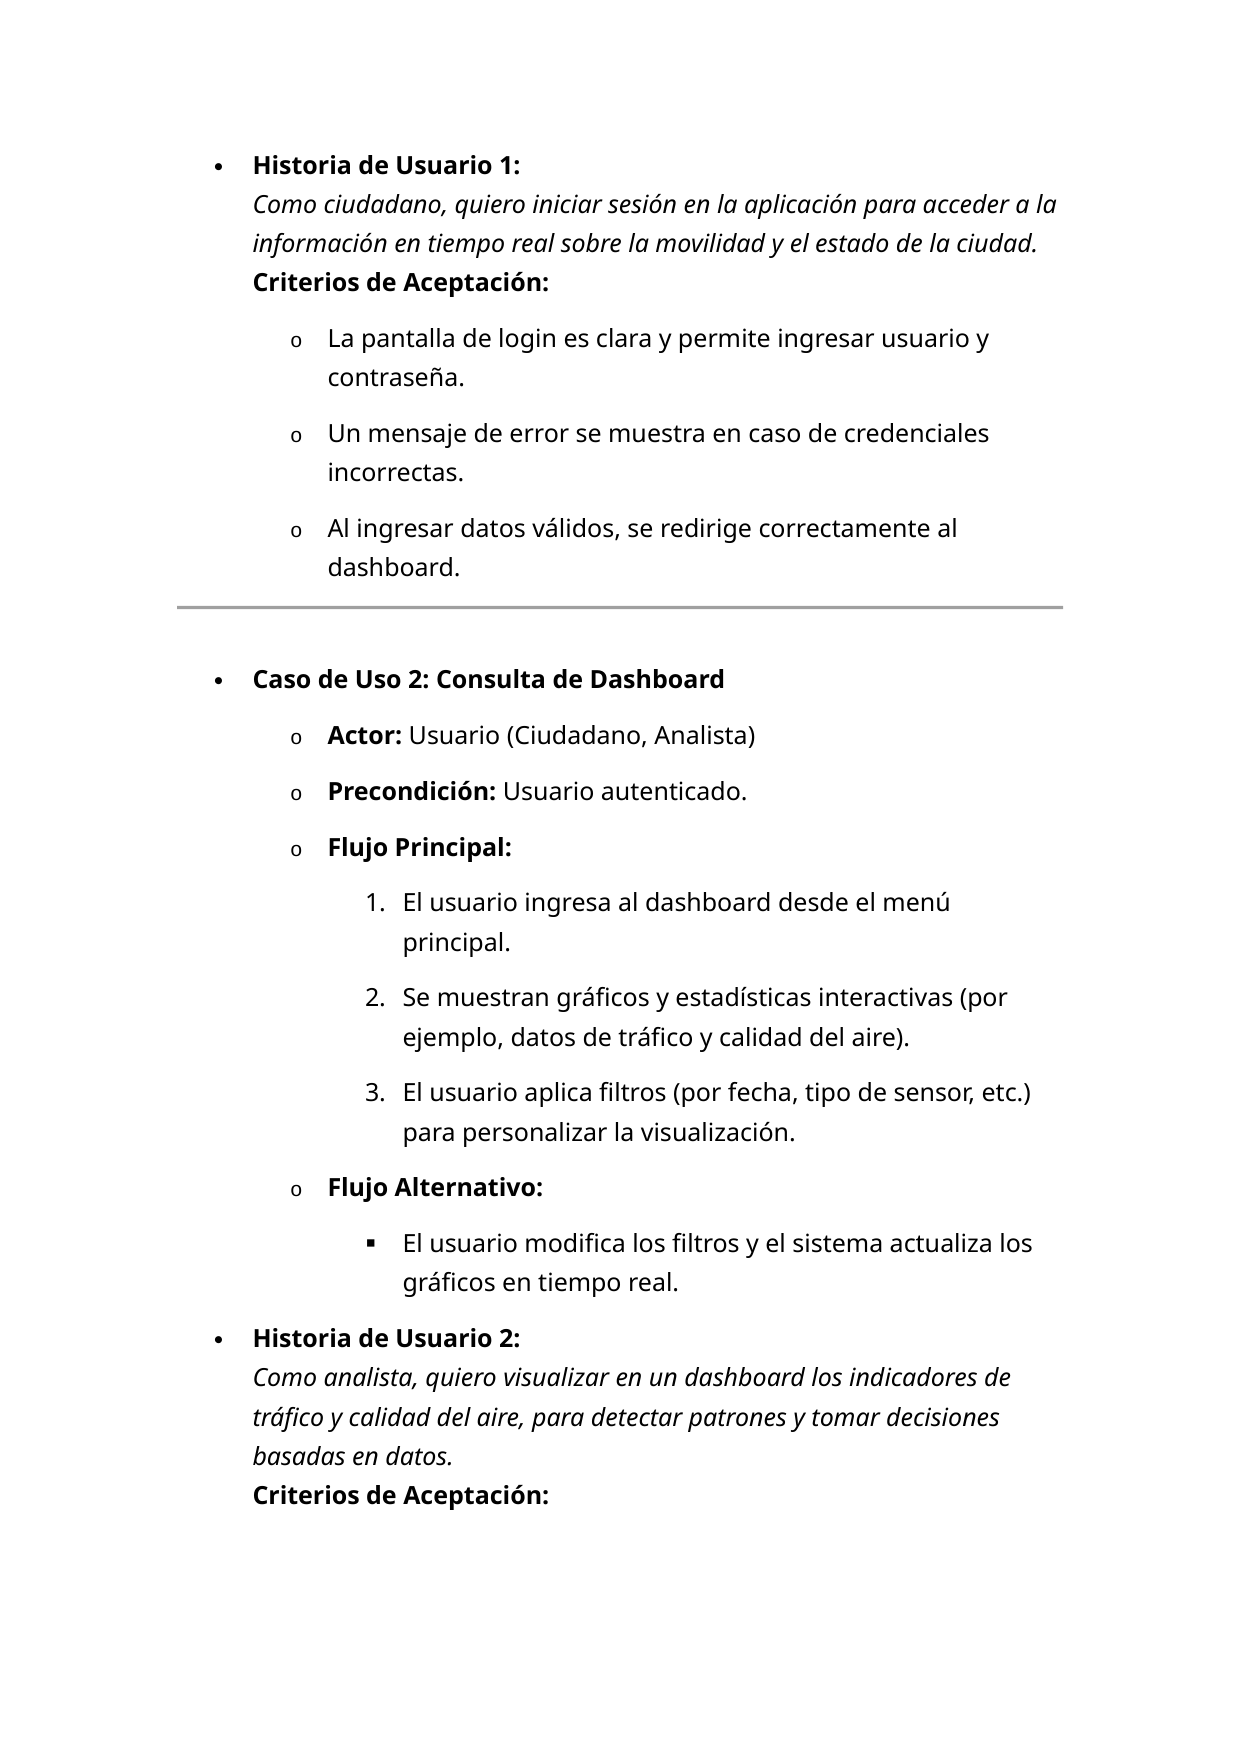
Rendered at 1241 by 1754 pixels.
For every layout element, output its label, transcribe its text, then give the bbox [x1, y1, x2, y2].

list Historia de Usuario 1: Como ciudadano, quiero iniciar sesión en la aplicación para acceder a la información en tiempo real sobre la movilidad y el estado de la ciudad. Criterios de Aceptación: [215, 148, 1063, 299]
list Se muestran gráficos y estadísticas interactivas (por ejemplo, datos de tráfico y calidad del aire). [365, 980, 1063, 1053]
list El usuario modifica los filtros y el sistema actualiza los gráficos en tiempo real. [365, 1226, 1063, 1299]
list Actor: Usuario (Ciudadano, Analista) [290, 718, 1063, 752]
list Al ingresar datos válidos, se redirige correctamente al dashboard. [290, 511, 1063, 584]
list Caso de Uso 2: Consulta de Dashboard [215, 662, 1063, 696]
list El usuario ingresa al dashboard desde el menú principal. [365, 885, 1063, 958]
list Precondición: Usuario autenticado. [290, 773, 1063, 807]
list El usuario aplica filtros (por fecha, tipo de sensor, etc.) para personalizar la visualización. [365, 1075, 1063, 1148]
list La pantalla de login es clara y permite ingresar usuario y contraseña. [290, 321, 1063, 394]
list Historia de Usuario 2: Como analista, quiero visualizar en un dashboard los indicadores de tráfico y calidad del aire, para detectar patrones y tomar decisiones basadas en datos. Criterios de Aceptación: [215, 1321, 1063, 1512]
list Flujo Principal: [290, 829, 1063, 863]
list Un mensaje de error se muestra en caso de credenciales incorrectas. [290, 416, 1063, 489]
list Flujo Alternativo: [290, 1170, 1063, 1204]
